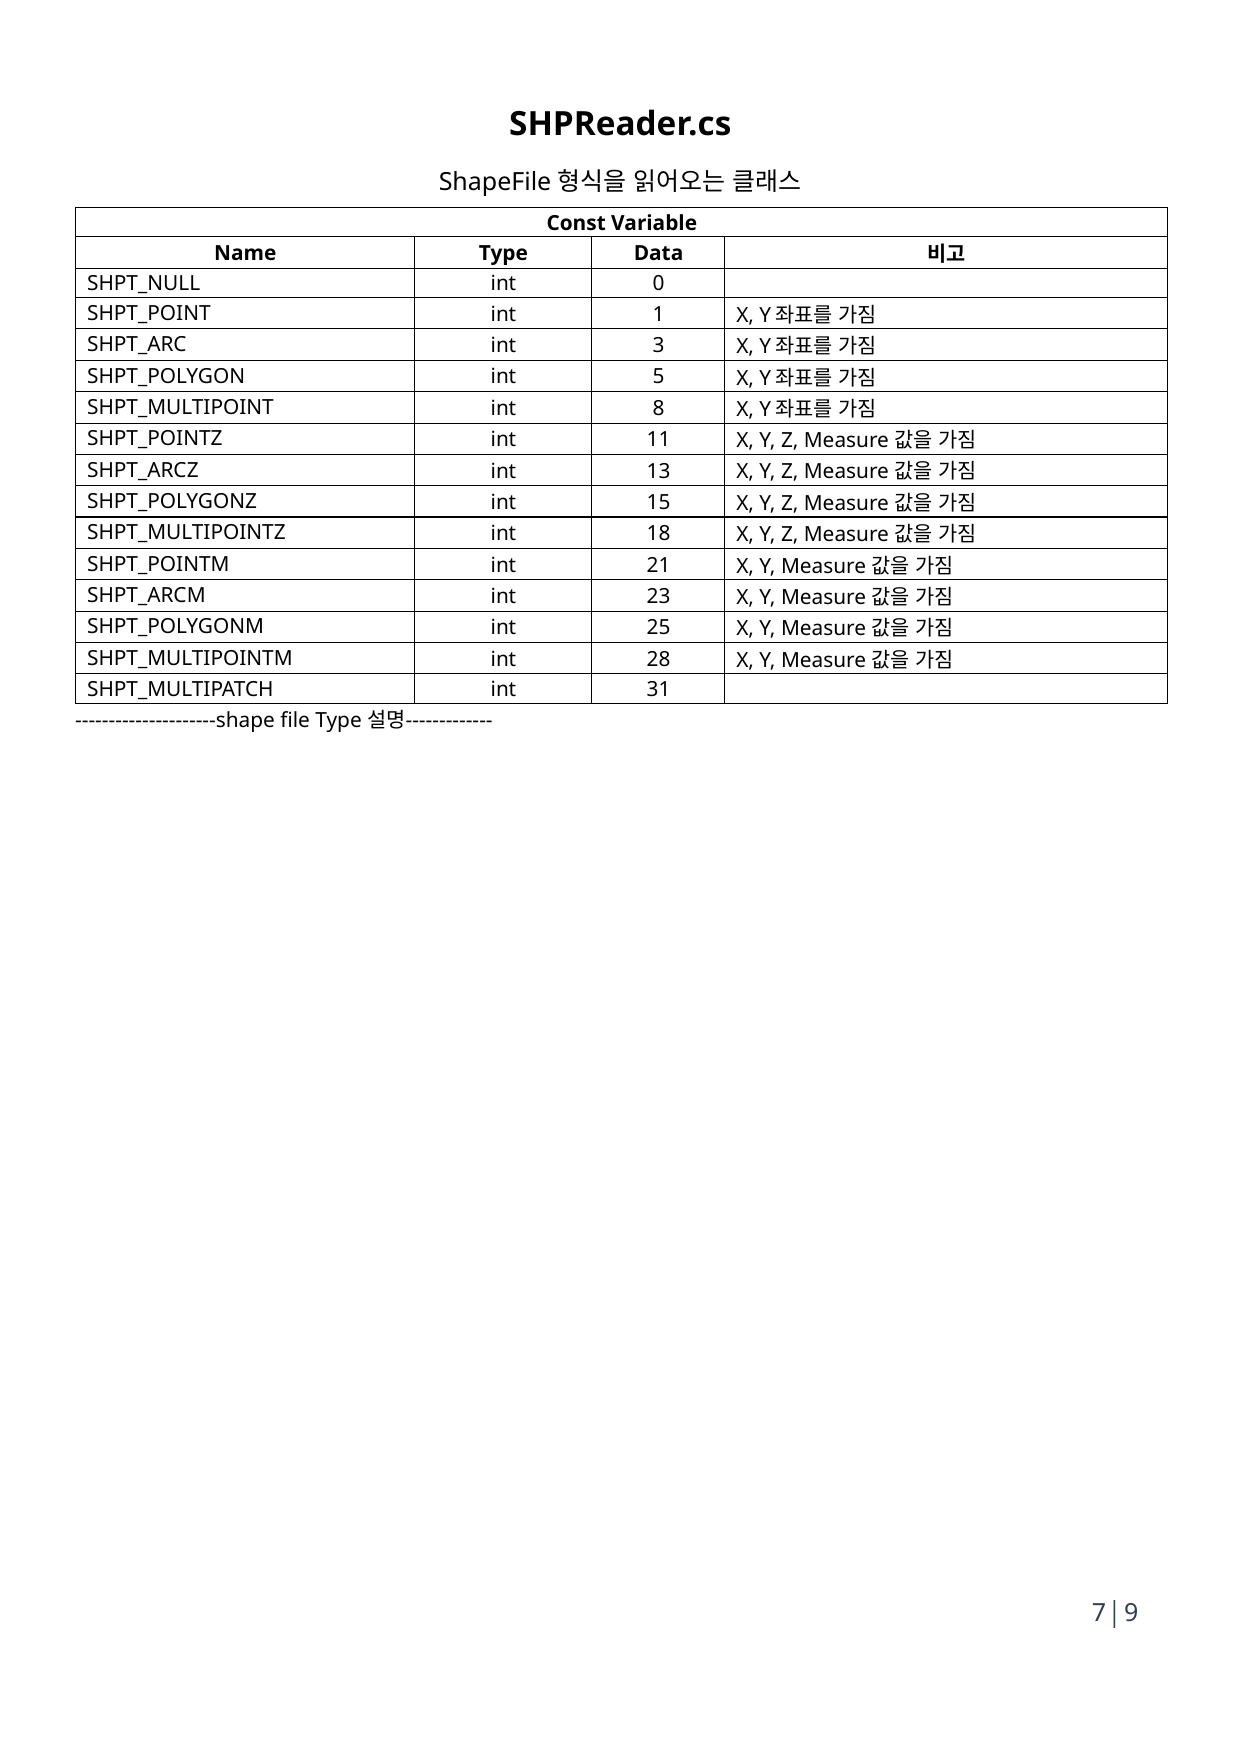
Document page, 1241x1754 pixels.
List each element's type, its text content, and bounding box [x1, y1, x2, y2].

table_cell X, Y좌표를 가짐 [725, 298, 1167, 328]
table_cell X, Y좌표를 가짐 [725, 361, 1167, 391]
table_cell int [415, 361, 591, 391]
table_cell Type [415, 237, 591, 267]
table_cell SHPT_POINT [76, 298, 414, 328]
table_cell X, Y, Measure 값을 가짐 [725, 580, 1167, 611]
table_cell SHPT_MULTIPOINTZ [76, 518, 414, 548]
table_cell X, Y, Z, Measure 값을 가짐 [725, 424, 1167, 454]
table_cell SHPT_POLYGONM [76, 612, 414, 642]
subtitle ShapeFile 형식을 읽어오는 클래스 [75, 161, 1165, 198]
table_cell SHPT_ARCZ [76, 455, 414, 485]
table_cell int [415, 455, 591, 485]
table_header Const Variable [76, 208, 1167, 236]
table_cell SHPT_ARCM [76, 580, 414, 611]
table_cell 28 [592, 643, 724, 673]
table_cell SHPT_MULTIPATCH [76, 674, 414, 703]
table_cell int [415, 674, 591, 703]
table_cell int [415, 518, 591, 548]
table_cell 23 [592, 580, 724, 611]
table_cell X, Y, Z, Measure 값을 가짐 [725, 486, 1167, 516]
table_cell 21 [592, 549, 724, 579]
table_cell [725, 269, 1167, 297]
table_cell 비고 [725, 237, 1167, 267]
table_cell 8 [592, 392, 724, 422]
table_cell X, Y, Z, Measure 값을 가짐 [725, 518, 1167, 548]
table_cell int [415, 424, 591, 454]
table_cell 31 [592, 674, 724, 703]
table_cell int [415, 612, 591, 642]
table_cell SHPT_POLYGONZ [76, 486, 414, 516]
table_cell 3 [592, 329, 724, 360]
table_cell 5 [592, 361, 724, 391]
table_cell 11 [592, 424, 724, 454]
table_cell int [415, 269, 591, 297]
table_cell int [415, 392, 591, 422]
table_cell int [415, 549, 591, 579]
table_cell SHPT_MULTIPOINT [76, 392, 414, 422]
table_cell int [415, 486, 591, 516]
table_cell X, Y, Measure 값을 가짐 [725, 549, 1167, 579]
table_cell SHPT_MULTIPOINTM [76, 643, 414, 673]
table_cell SHPT_NULL [76, 269, 414, 297]
table_cell X, Y, Measure 값을 가짐 [725, 643, 1167, 673]
text ---------------------shape file Type 설명------------- [75, 704, 1165, 734]
table_cell 18 [592, 518, 724, 548]
table_cell X, Y좌표를 가짐 [725, 329, 1167, 360]
table_cell 1 [592, 298, 724, 328]
table_cell int [415, 580, 591, 611]
table_cell Name [76, 237, 414, 267]
table_cell 13 [592, 455, 724, 485]
table_cell 15 [592, 486, 724, 516]
table_cell Data [592, 237, 724, 267]
table_cell SHPT_ARC [76, 329, 414, 360]
table_cell X, Y, Measure 값을 가짐 [725, 612, 1167, 642]
table_cell int [415, 643, 591, 673]
table_cell 0 [592, 269, 724, 297]
table_cell X, Y좌표를 가짐 [725, 392, 1167, 422]
title SHPReader.cs [75, 100, 1165, 145]
table_cell SHPT_POINTZ [76, 424, 414, 454]
table_cell [725, 674, 1167, 703]
table_cell SHPT_POLYGON [76, 361, 414, 391]
table_cell X, Y, Z, Measure 값을 가짐 [725, 455, 1167, 485]
table_cell 25 [592, 612, 724, 642]
table_cell SHPT_POINTM [76, 549, 414, 579]
table_cell int [415, 298, 591, 328]
table_cell int [415, 329, 591, 360]
